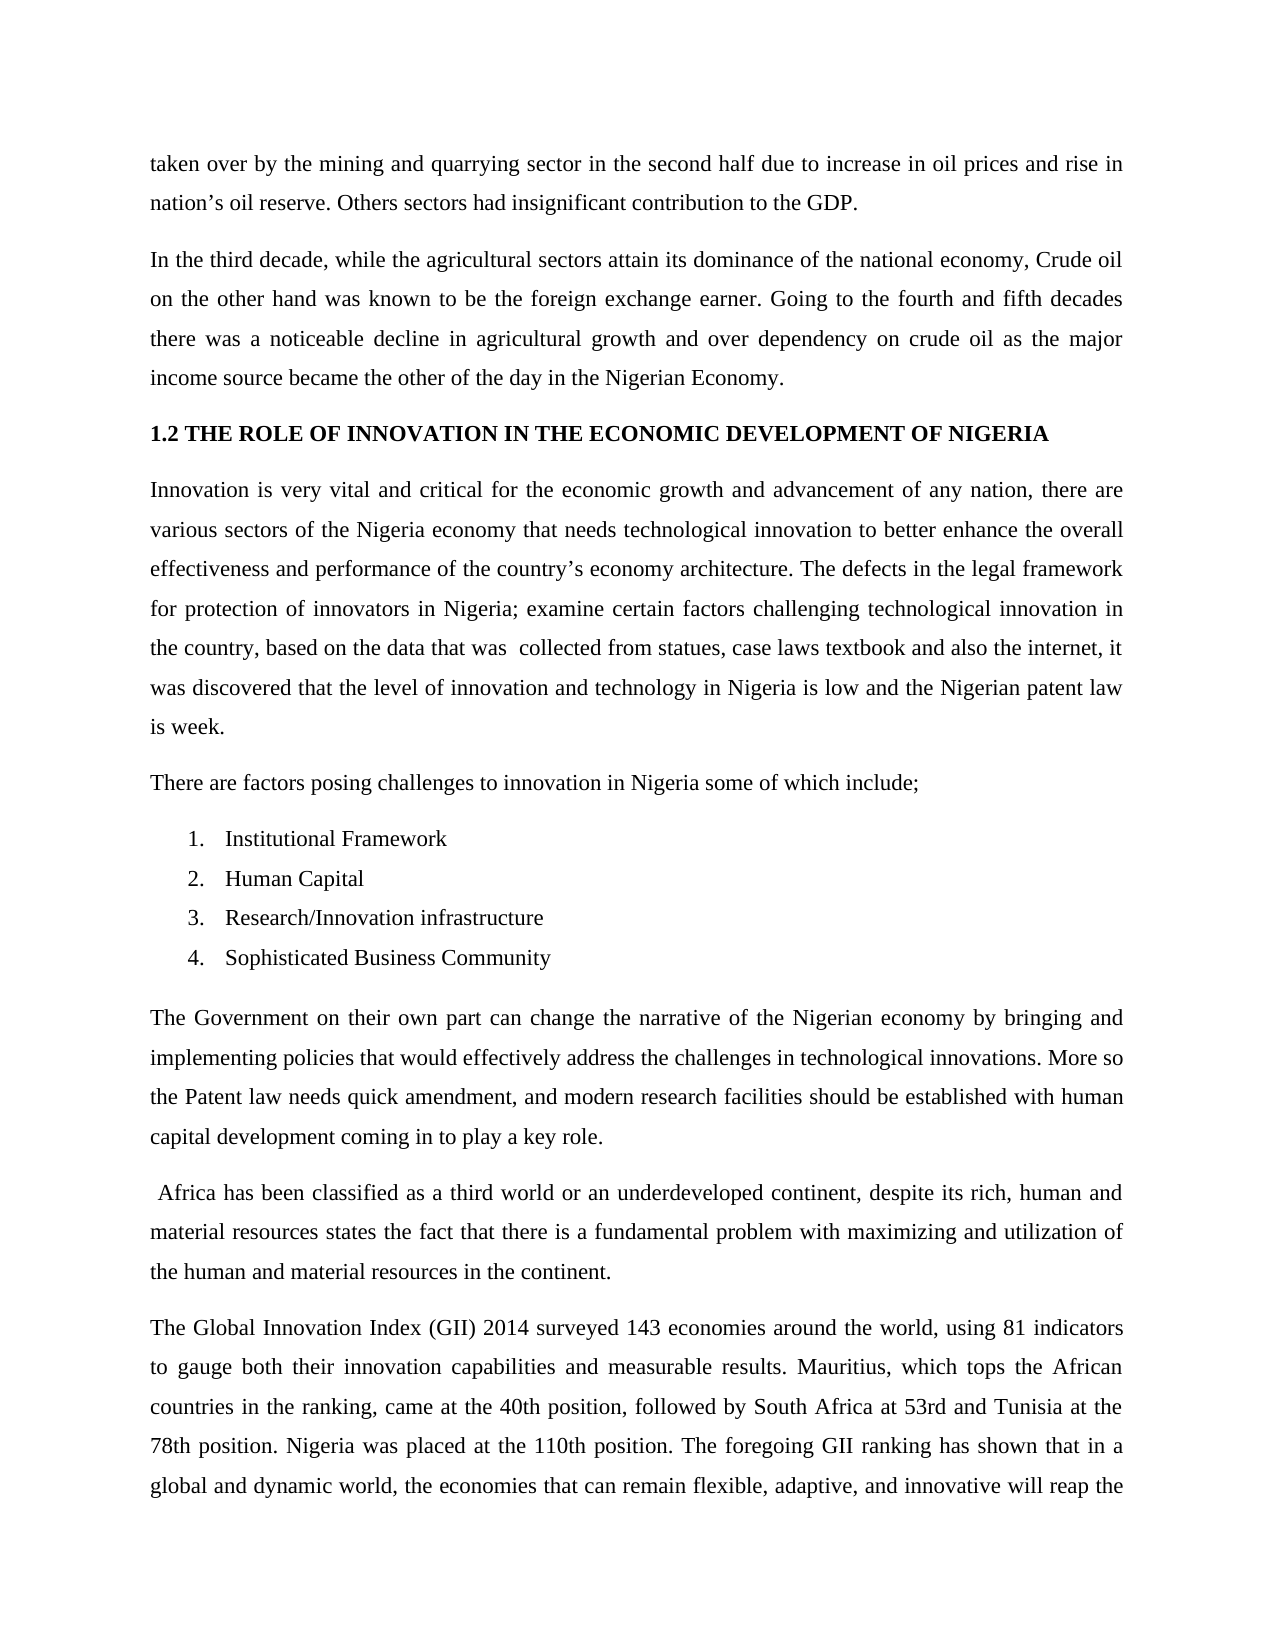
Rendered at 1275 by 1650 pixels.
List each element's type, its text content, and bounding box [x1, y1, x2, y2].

text Africa has been classified as a third world or an underdeveloped continent, despite its rich, human and material resources states the fact that there is a fundamental problem with maximizing and utilization of the human and material resources in the continent. [150, 1179, 1125, 1284]
text There are factors posing challenges to innovation in Nigeria some of which include; [150, 769, 1125, 796]
text 1.2 THE ROLE OF INNOVATION IN THE ECONOMIC DEVELOPMENT OF NIGERIA [150, 420, 1125, 447]
text The Government on their own part can change the narrative of the Nigerian economy by bringing and implementing policies that would effectively address the challenges in technological innovations. More so the Patent law needs quick amendment, and modern research facilities should be established with human capital development coming in to play a key role. [150, 1004, 1125, 1149]
list Research/Innovation infrastructure [187, 904, 1125, 931]
list Human Capital [187, 865, 1125, 891]
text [150, 150, 1125, 216]
text In the third decade, while the agricultural sectors attain its dominance of the national economy, Crude oil on the other hand was known to be the foreign exchange earner. Going to the fourth and fifth decades there was a noticeable decline in agricultural growth and over dependency on crude oil as the major income source became the other of the day in the Nigerian Economy. [150, 246, 1125, 390]
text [150, 1314, 1125, 1498]
list Sophisticated Business Community [187, 944, 1125, 970]
list Institutional Framework [187, 826, 1125, 852]
text Innovation is very vital and critical for the economic growth and advancement of any nation, there are various sectors of the Nigeria economy that needs technological innovation to better enhance the overall effectiveness and performance of the country’s economy architecture. The defects in the legal framework for protection of innovators in Nigeria; examine certain factors challenging technological innovation in the country, based on the data that was collected from statues, case laws textbook and also the internet, it was discovered that the level of innovation and technology in Nigeria is low and the Nigerian patent law is week. [150, 476, 1125, 739]
